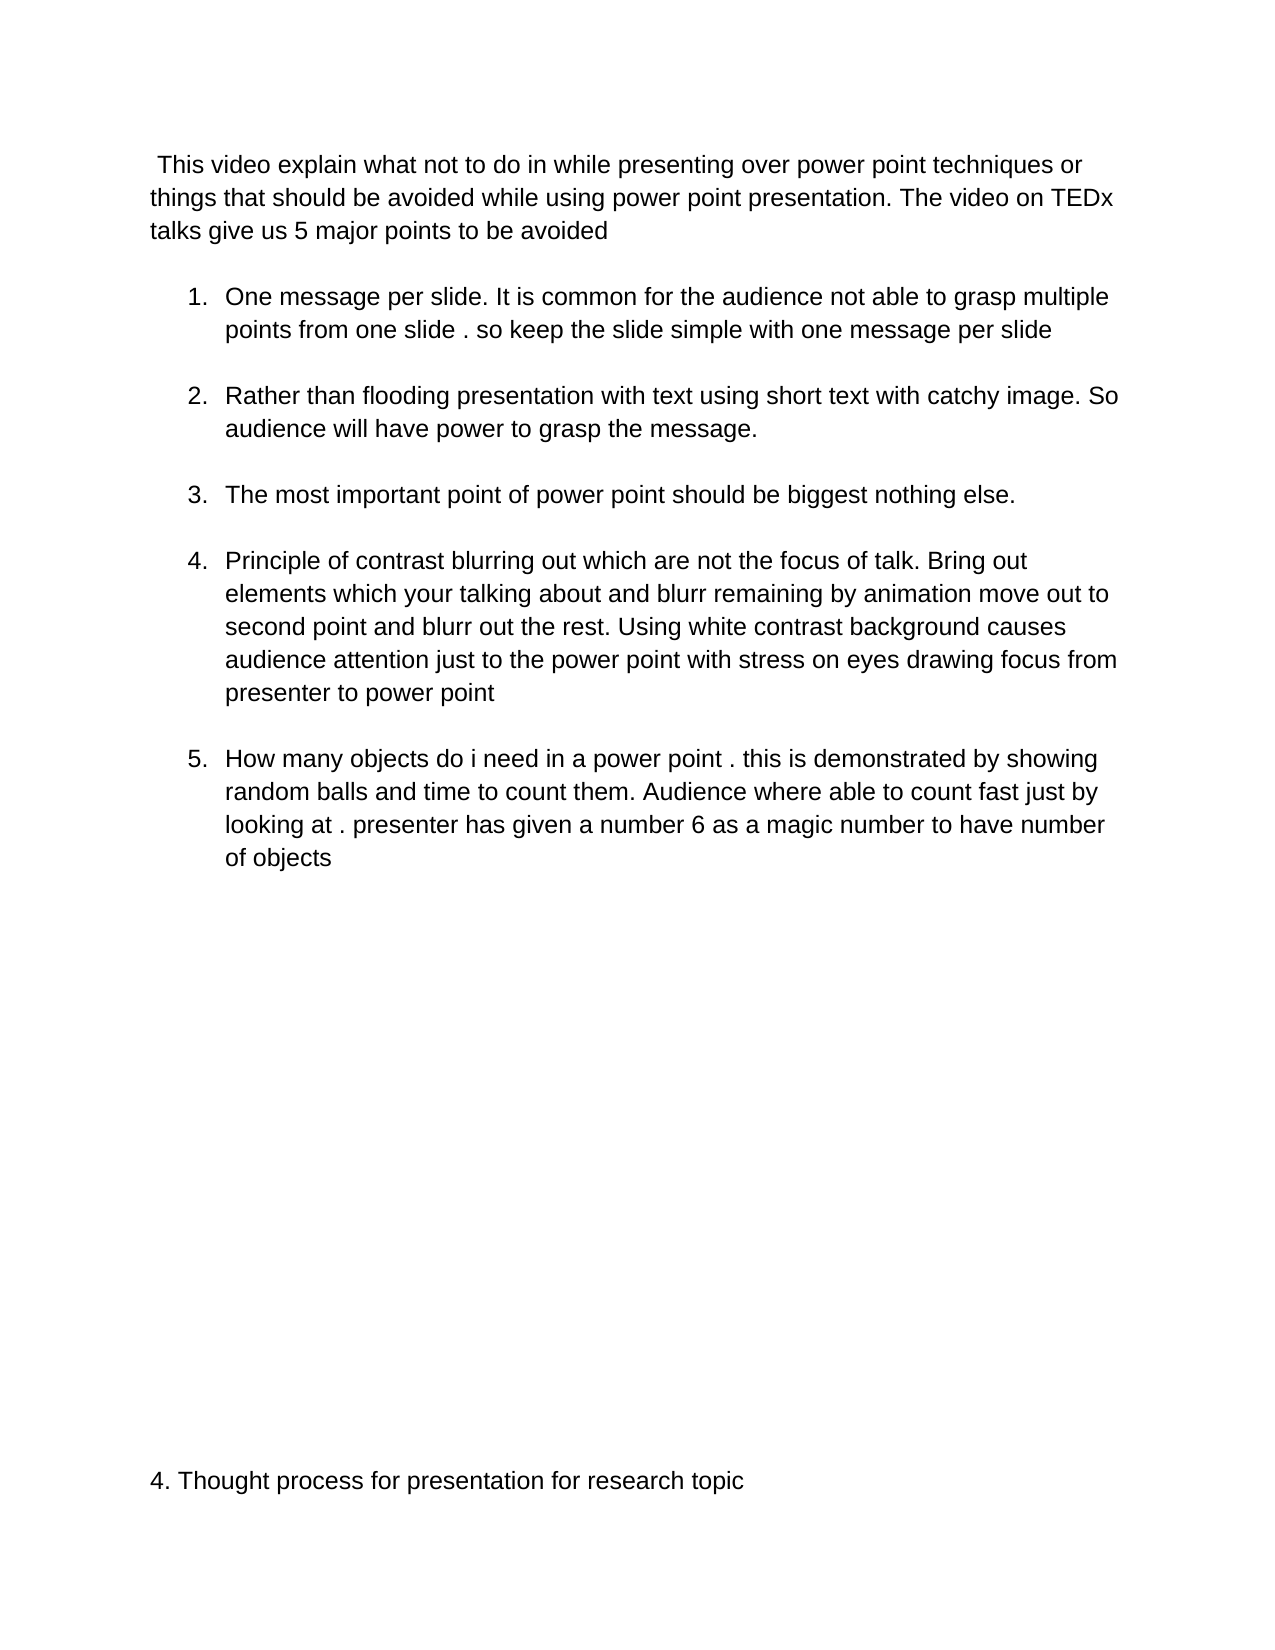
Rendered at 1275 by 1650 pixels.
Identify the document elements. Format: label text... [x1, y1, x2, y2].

text 4. Thought process for presentation for research topic [150, 1466, 1125, 1495]
list The most important point of power point should be biggest nothing else. [187, 480, 1125, 509]
list Rather than flooding presentation with text using short text with catchy image. So audience will have power to grasp the message. [187, 381, 1125, 443]
list Principle of contrast blurring out which are not the focus of talk. Bring out elements which your talking about and blurr remaining by animation move out to second point and blurr out the rest. Using white contrast background causes audience attention just to the power point with stress on eyes drawing focus from presenter to power point [187, 546, 1125, 707]
list One message per slide. It is common for the audience not able to grasp multiple points from one slide . so keep the slide simple with one message per slide [187, 282, 1125, 344]
list How many objects do i need in a power point . this is demonstrated by showing random balls and time to count them. Audience where able to count fast just by looking at . presenter has given a number 6 as a magic number to have number of objects [187, 744, 1125, 872]
text This video explain what not to do in while presenting over power point techniques or things that should be avoided while using power point presentation. The video on TEDx talks give us 5 major points to be avoided [150, 150, 1125, 245]
